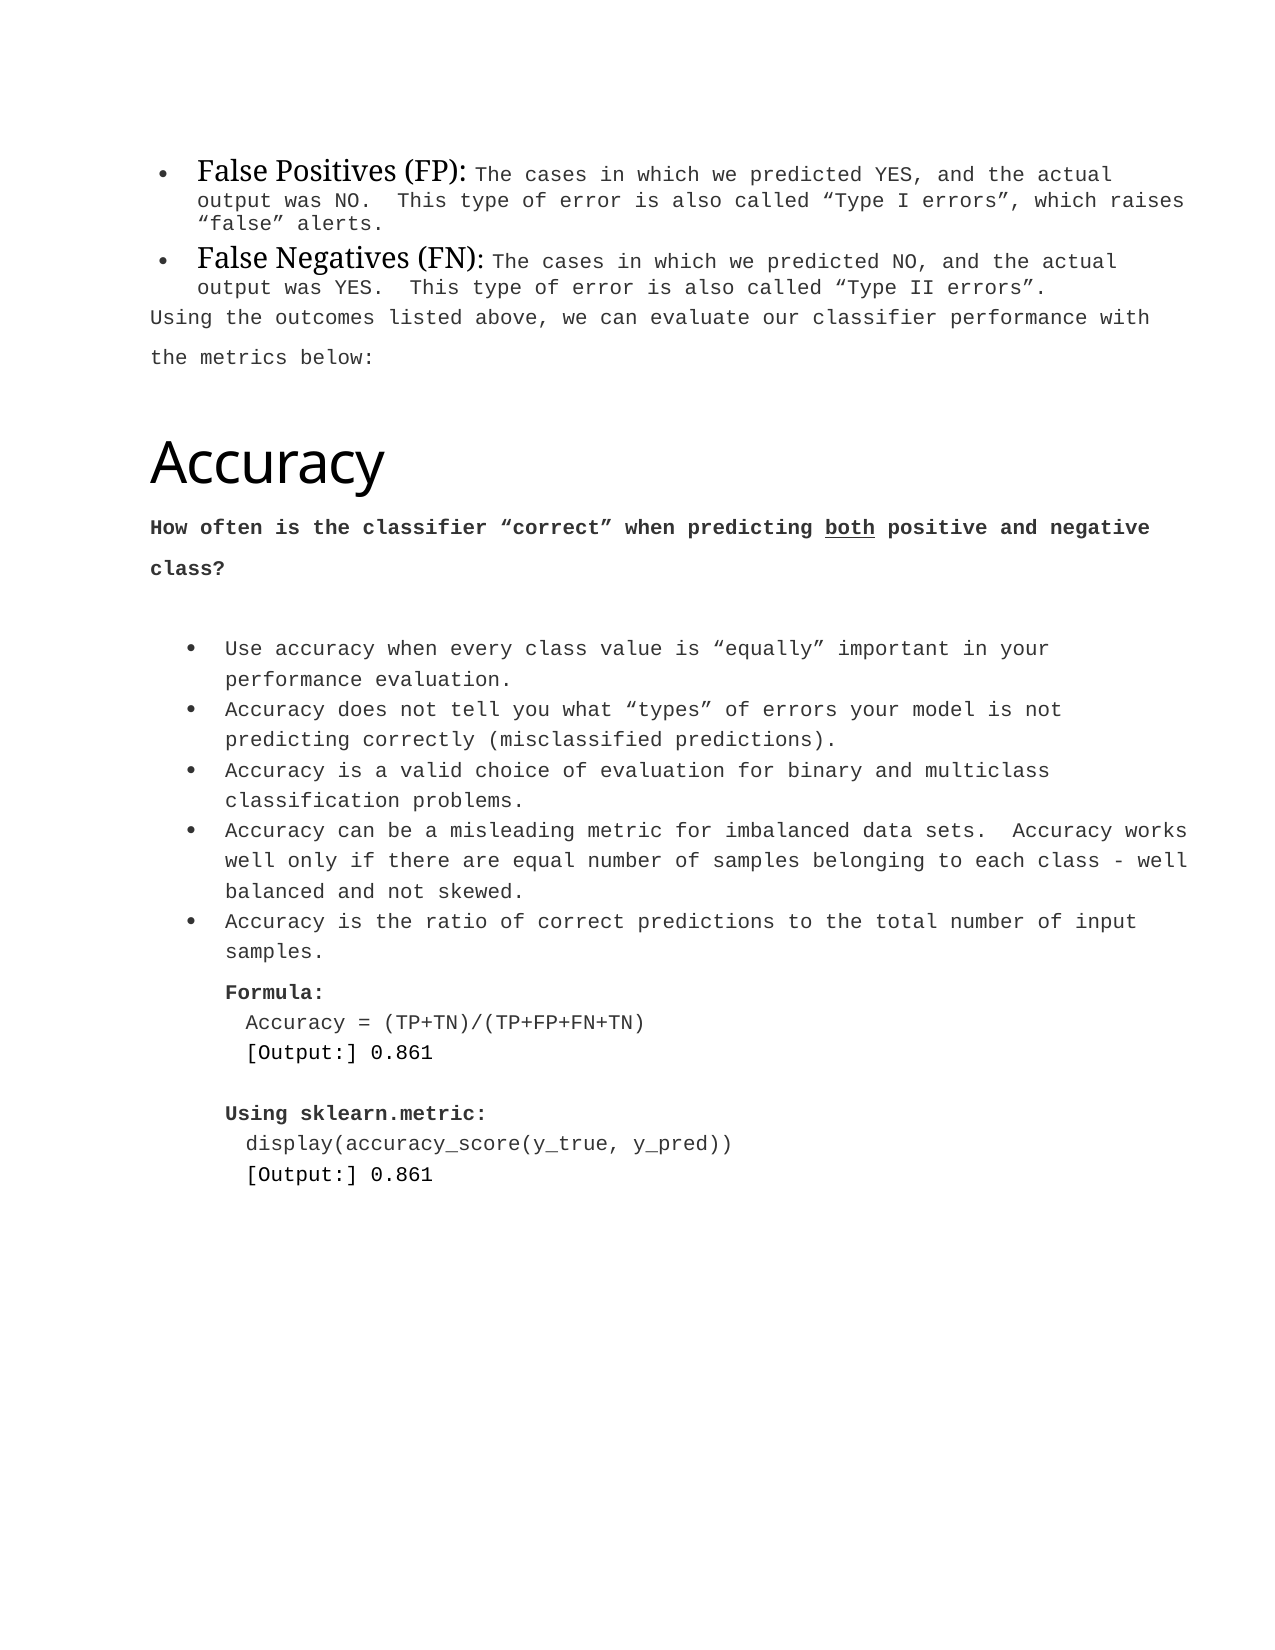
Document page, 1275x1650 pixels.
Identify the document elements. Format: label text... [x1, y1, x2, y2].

text Using the outcomes listed above, we can evaluate our classifier performance with [150, 300, 1191, 331]
list False Negatives (FN): The cases in which we predicted NO, and the actual output was YES. This type of error is also called “Type II errors”. [159, 237, 1191, 300]
text Accuracy [150, 421, 1191, 501]
list False Positives (FP): The cases in which we predicted YES, and the actual output was NO. This type of error is also called “Type I errors”, which raises “false” alerts. [159, 150, 1191, 237]
text How often is the classifier “correct” when predicting both positive and negative [150, 511, 1191, 541]
text Formula: [225, 975, 1191, 1005]
list Accuracy is a valid choice of evaluation for binary and multiclass classification problems. [187, 753, 1191, 813]
list Accuracy can be a misleading metric for imbalanced data sets. Accuracy works well only if there are equal number of samples belonging to each class - well balanced and not skewed. [187, 813, 1191, 904]
text class? [150, 551, 1191, 581]
list Accuracy does not tell you what “types” of errors your model is not [187, 692, 1191, 723]
text the metrics below: [150, 341, 1191, 371]
text Accuracy = (TP+TN)/(TP+FP+FN+TN) [225, 1005, 1191, 1036]
list Accuracy is the ratio of correct predictions to the total number of input samples. [187, 904, 1191, 965]
text Using sklearn.metric: [225, 1096, 1191, 1127]
text [Output:] 0.861 [150, 1157, 1191, 1187]
text display(accuracy_score(y_true, y_pred)) [245, 1127, 1191, 1157]
list predicting correctly (misclassified predictions). [225, 723, 1191, 753]
list Use accuracy when every class value is “equally” important in your performance evaluation. [187, 632, 1191, 692]
text [Output:] 0.861 [150, 1036, 1191, 1066]
